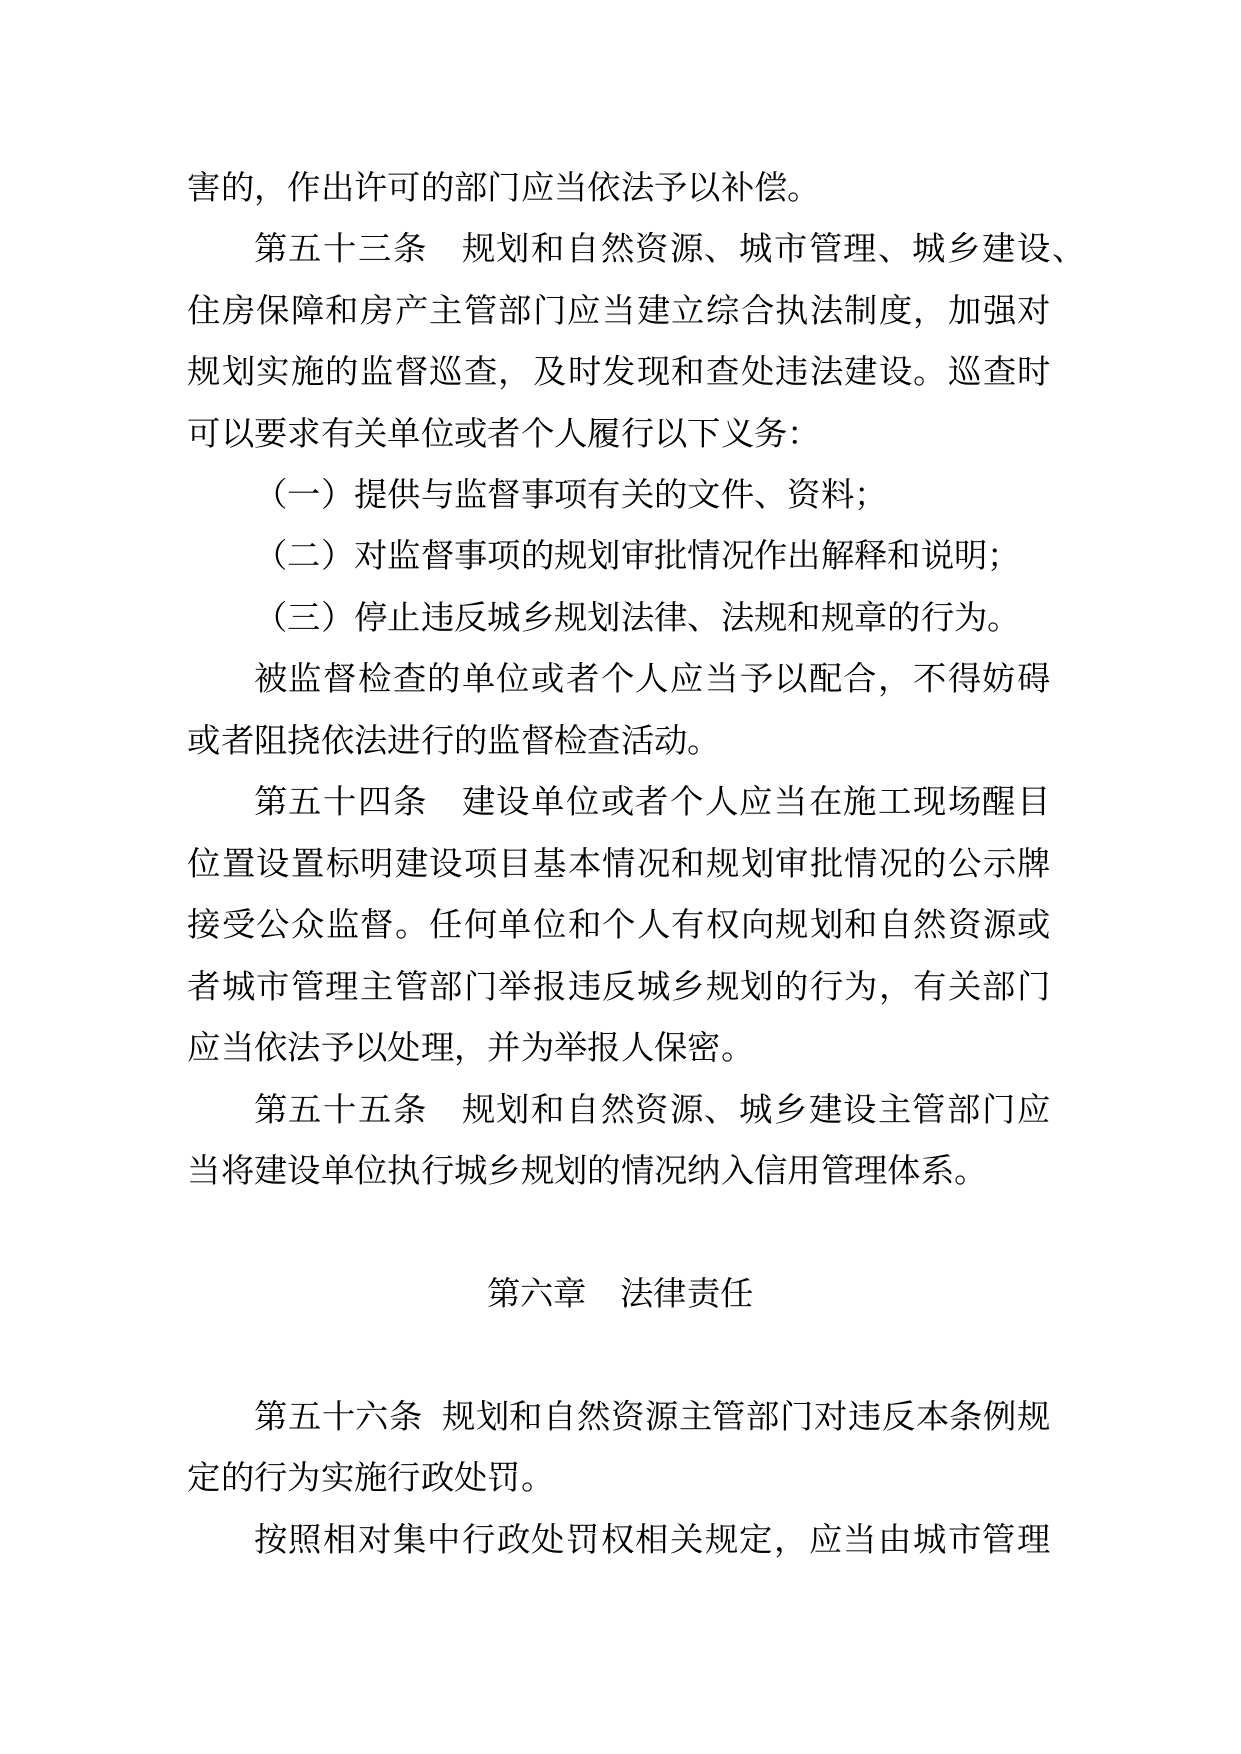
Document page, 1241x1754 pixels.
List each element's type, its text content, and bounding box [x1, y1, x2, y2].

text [187, 1502, 1053, 1563]
text 第五十五条 规划和自然资源、城乡建设主管部门应当将建设单位执行城乡规划的情况纳入信用管理体系。 [187, 1072, 1053, 1195]
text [187, 150, 1053, 211]
text 第五十四条 建设单位或者个人应当在施工现场醒目位置设置标明建设项目基本情况和规划审批情况的公示牌，接受公众监督。任何单位和个人有权向规划和自然资源或者城市管理主管部门举报违反城乡规划的行为，有关部门应当依法予以处理，并为举报人保密。 [187, 764, 1053, 1072]
text 被监督检查的单位或者个人应当予以配合，不得妨碍或者阻挠依法进行的监督检查活动。 [187, 642, 1053, 764]
text （一）提供与监督事项有关的文件、资料； [187, 457, 1053, 519]
text 第五十六条 规划和自然资源主管部门对违反本条例规定的行为实施行政处罚。 [187, 1379, 1053, 1502]
text 第五十三条 规划和自然资源、城市管理、城乡建设、住房保障和房产主管部门应当建立综合执法制度，加强对规划实施的监督巡查，及时发现和查处违法建设。巡查时，可以要求有关单位或者个人履行以下义务： [187, 211, 1053, 457]
text （三）停止违反城乡规划法律、法规和规章的行为。 [187, 580, 1053, 642]
text （二）对监督事项的规划审批情况作出解释和说明； [187, 519, 1053, 580]
text 第六章 法律责任 [187, 1256, 1053, 1318]
